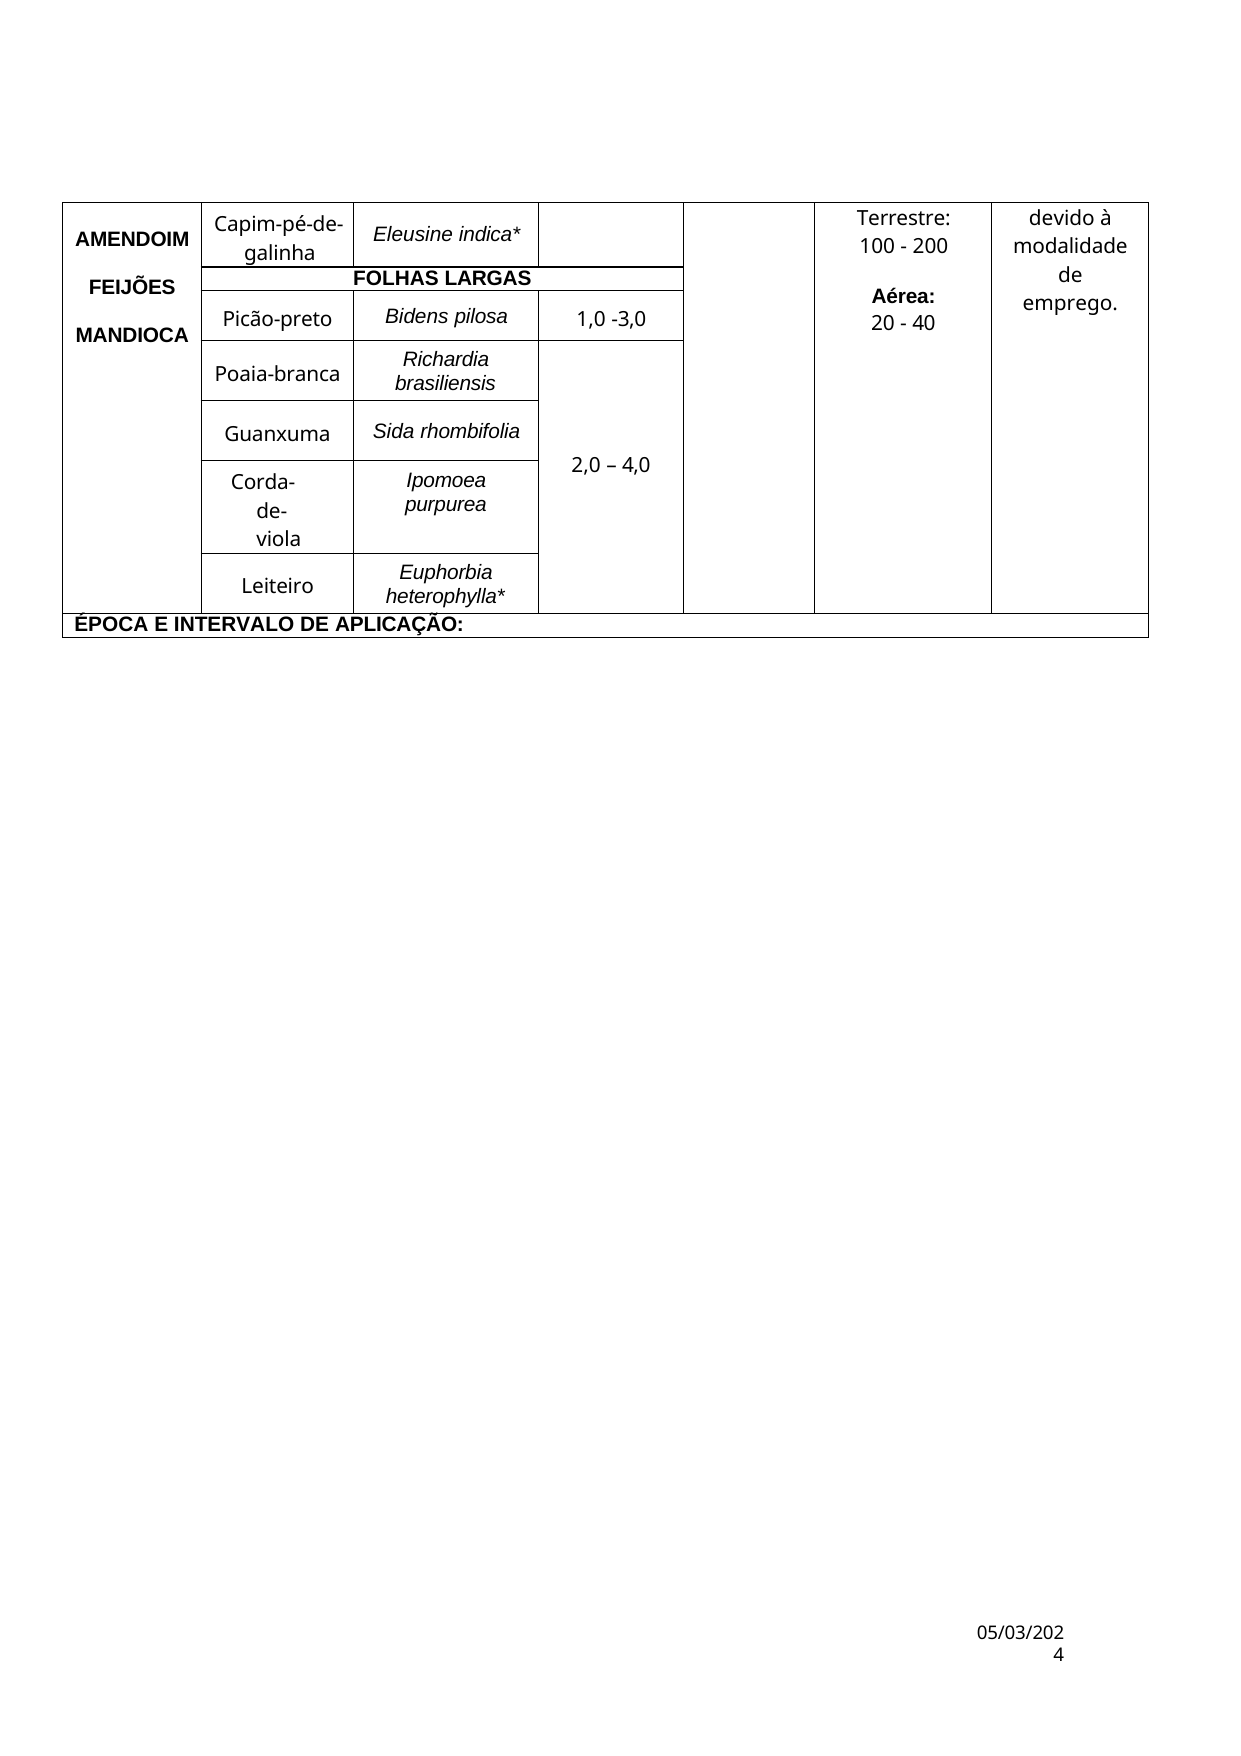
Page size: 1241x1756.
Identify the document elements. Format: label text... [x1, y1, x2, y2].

table_cell Picão-preto [202, 291, 353, 339]
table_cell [202, 203, 353, 266]
table_cell FOLHAS LARGAS [202, 268, 683, 290]
table_cell Poaia-branca [202, 341, 353, 400]
table_cell Ipomoea purpurea [354, 461, 538, 553]
table_cell ÉPOCA E INTERVALO DE APLICAÇÃO: [63, 614, 1148, 637]
table_cell Sida rhombifolia [354, 401, 538, 460]
table_cell Euphorbia heterophylla* [354, 554, 538, 613]
table_cell Guanxuma [202, 401, 353, 460]
table_cell Richardia brasiliensis [354, 341, 538, 400]
table_cell 1,0 -3,0 [539, 291, 683, 339]
table_cell Bidens pilosa [354, 291, 538, 339]
table_cell Eleusine indica* [354, 203, 538, 266]
table_cell Corda-de- viola [202, 461, 353, 553]
table_cell Leiteiro [202, 554, 353, 613]
table_cell 2,0 – 4,0 [539, 341, 683, 613]
